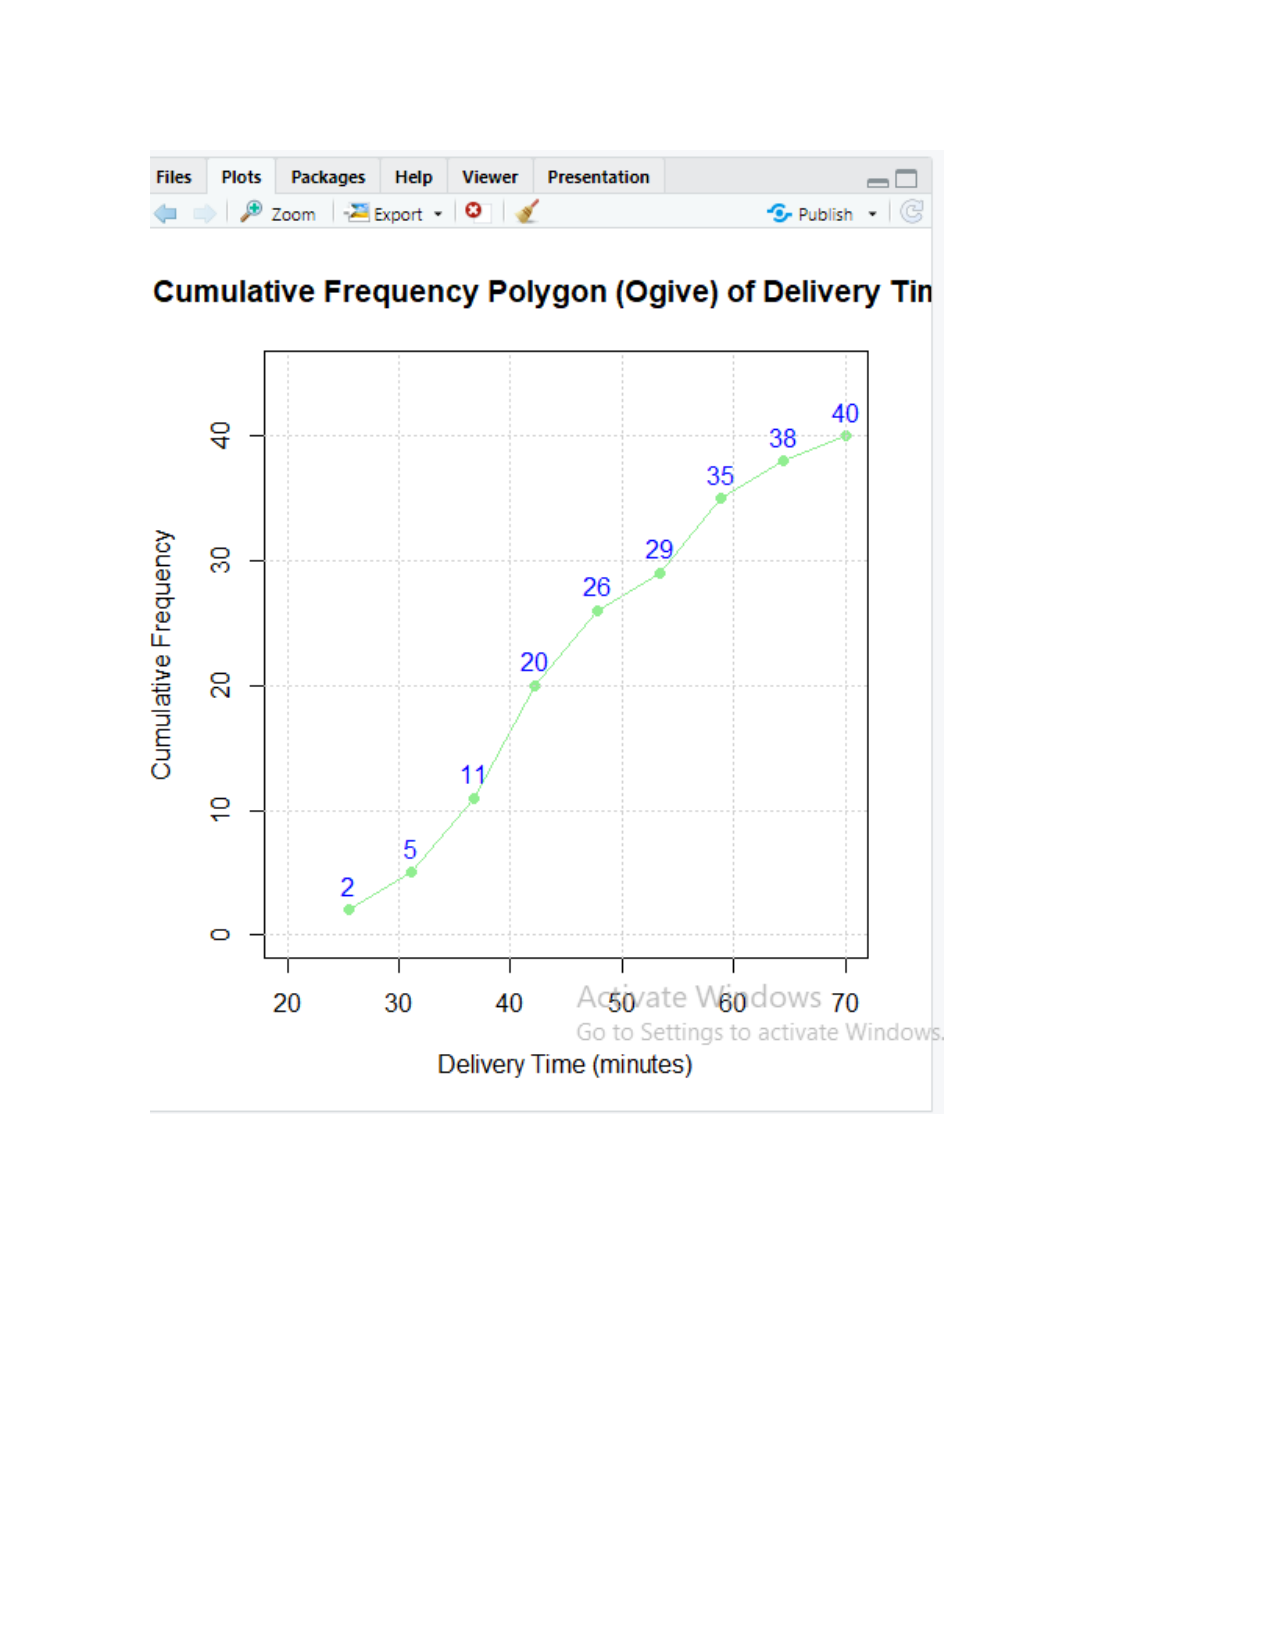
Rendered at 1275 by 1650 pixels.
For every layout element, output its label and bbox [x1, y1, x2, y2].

picture [150, 150, 944, 1114]
